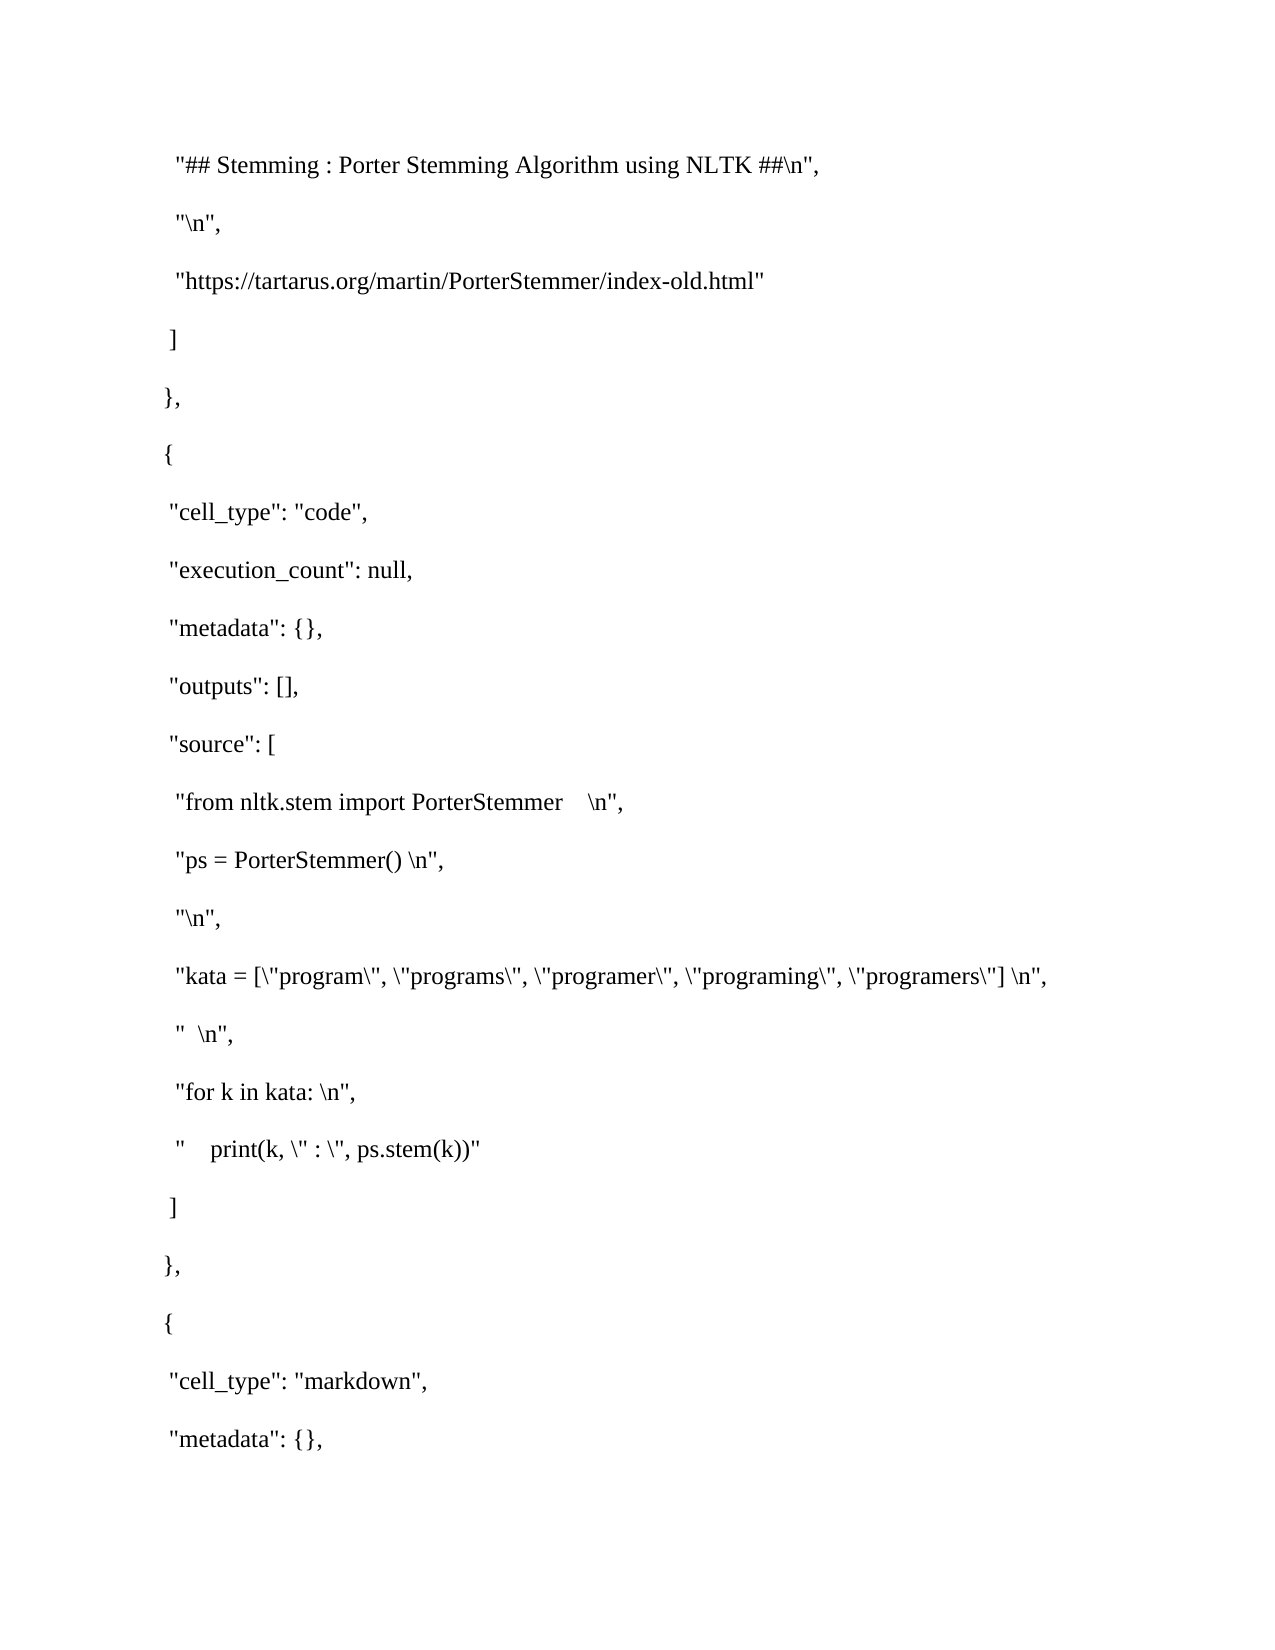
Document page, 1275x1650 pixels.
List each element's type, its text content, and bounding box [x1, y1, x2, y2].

text "kata = [\"program\", \"programs\", \"programer\", \"programing\", \"programers\"] \n", [150, 961, 1125, 989]
text "metadata": {}, [150, 613, 1125, 642]
text "execution_count": null, [150, 555, 1125, 584]
text { [150, 439, 1125, 468]
text "outputs": [], [150, 671, 1125, 700]
text "source": [ [150, 729, 1125, 758]
text " print(k, \" : \", ps.stem(k))" [150, 1134, 1125, 1163]
text { [150, 1308, 1125, 1337]
text }, [150, 382, 1125, 410]
text "ps = PorterStemmer() \n", [150, 845, 1125, 874]
text ] [150, 324, 1125, 352]
text "https://tartarus.org/martin/PorterStemmer/index-old.html" [150, 266, 1125, 294]
text "\n", [150, 903, 1125, 932]
text }, [150, 1250, 1125, 1279]
text "## Stemming : Porter Stemming Algorithm using NLTK ##\n", [150, 150, 1125, 179]
text "cell_type": "markdown", [150, 1366, 1125, 1395]
text "from nltk.stem import PorterStemmer \n", [150, 787, 1125, 816]
text ] [150, 1192, 1125, 1221]
text "\n", [150, 208, 1125, 237]
text "cell_type": "code", [150, 497, 1125, 526]
text "metadata": {}, [150, 1424, 1125, 1453]
text " \n", [150, 1019, 1125, 1047]
text "for k in kata: \n", [150, 1077, 1125, 1105]
